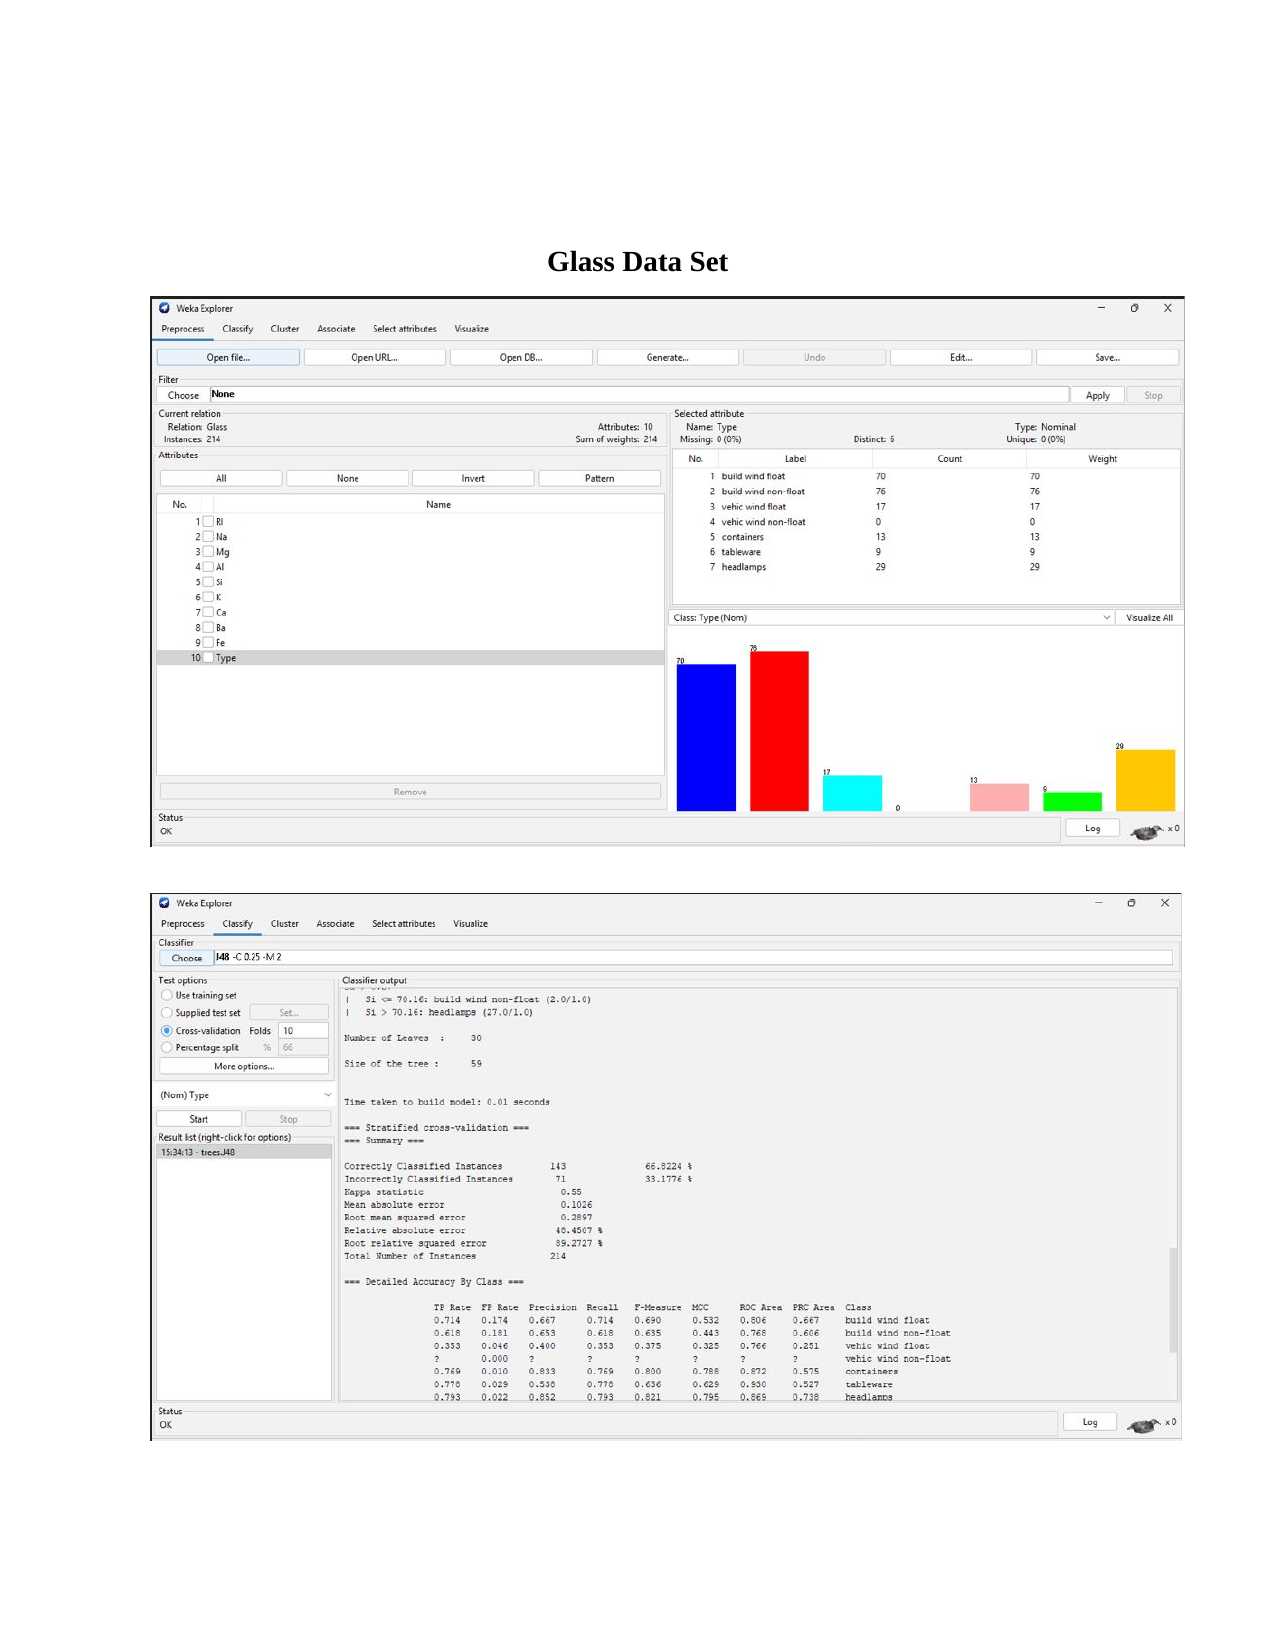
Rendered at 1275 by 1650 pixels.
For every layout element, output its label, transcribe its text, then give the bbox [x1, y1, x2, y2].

picture [150, 296, 1185, 847]
picture [150, 893, 1182, 1441]
text Glass Data Set [150, 244, 1125, 277]
